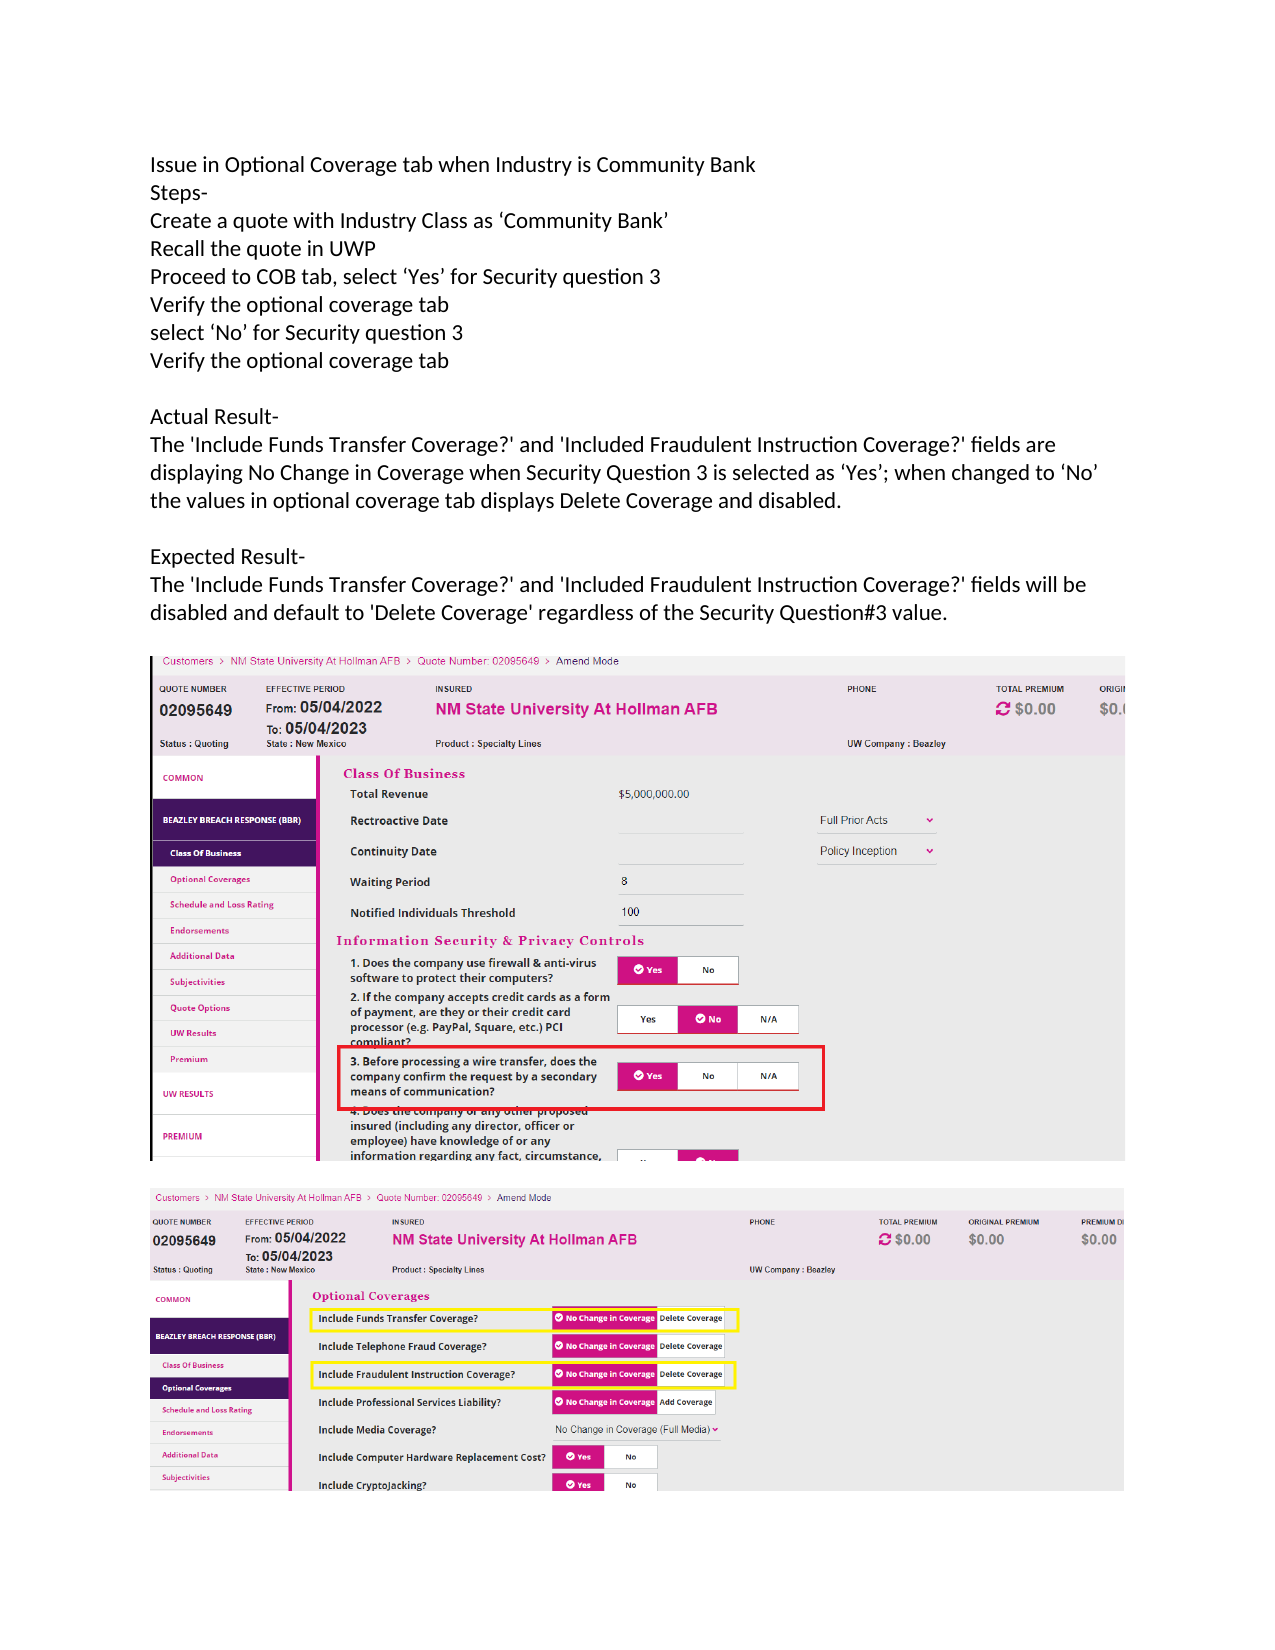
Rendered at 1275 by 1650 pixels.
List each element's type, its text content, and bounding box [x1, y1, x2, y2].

text The 'Include Funds Transfer Coverage?' and 'Included Fraudulent Instruction Coverage?' fields will be disabled and default to 'Delete Coverage' regardless of the Security Question#3 value. [150, 570, 1125, 626]
text Expected Result- [150, 542, 1125, 570]
text Steps- [150, 178, 1125, 206]
picture [150, 1188, 1124, 1491]
text Actual Result- [150, 402, 1125, 430]
text Recall the quote in UWP [150, 234, 1125, 262]
text Proceed to COB tab, select ‘Yes’ for Security question 3 [150, 262, 1125, 290]
text Verify the optional coverage tab [150, 290, 1125, 318]
text Verify the optional coverage tab [150, 346, 1125, 374]
text Create a quote with Industry Class as ‘Community Bank’ [150, 206, 1125, 234]
text select ‘No’ for Security question 3 [150, 318, 1125, 346]
picture [150, 656, 1125, 1161]
text Issue in Optional Coverage tab when Industry is Community Bank [150, 150, 1125, 178]
text The 'Include Funds Transfer Coverage?' and 'Included Fraudulent Instruction Coverage?' fields are displaying No Change in Coverage when Security Question 3 is selected as ‘Yes’; when changed to ‘No’ the values in optional coverage tab displays Delete Coverage and disabled. [150, 430, 1125, 514]
